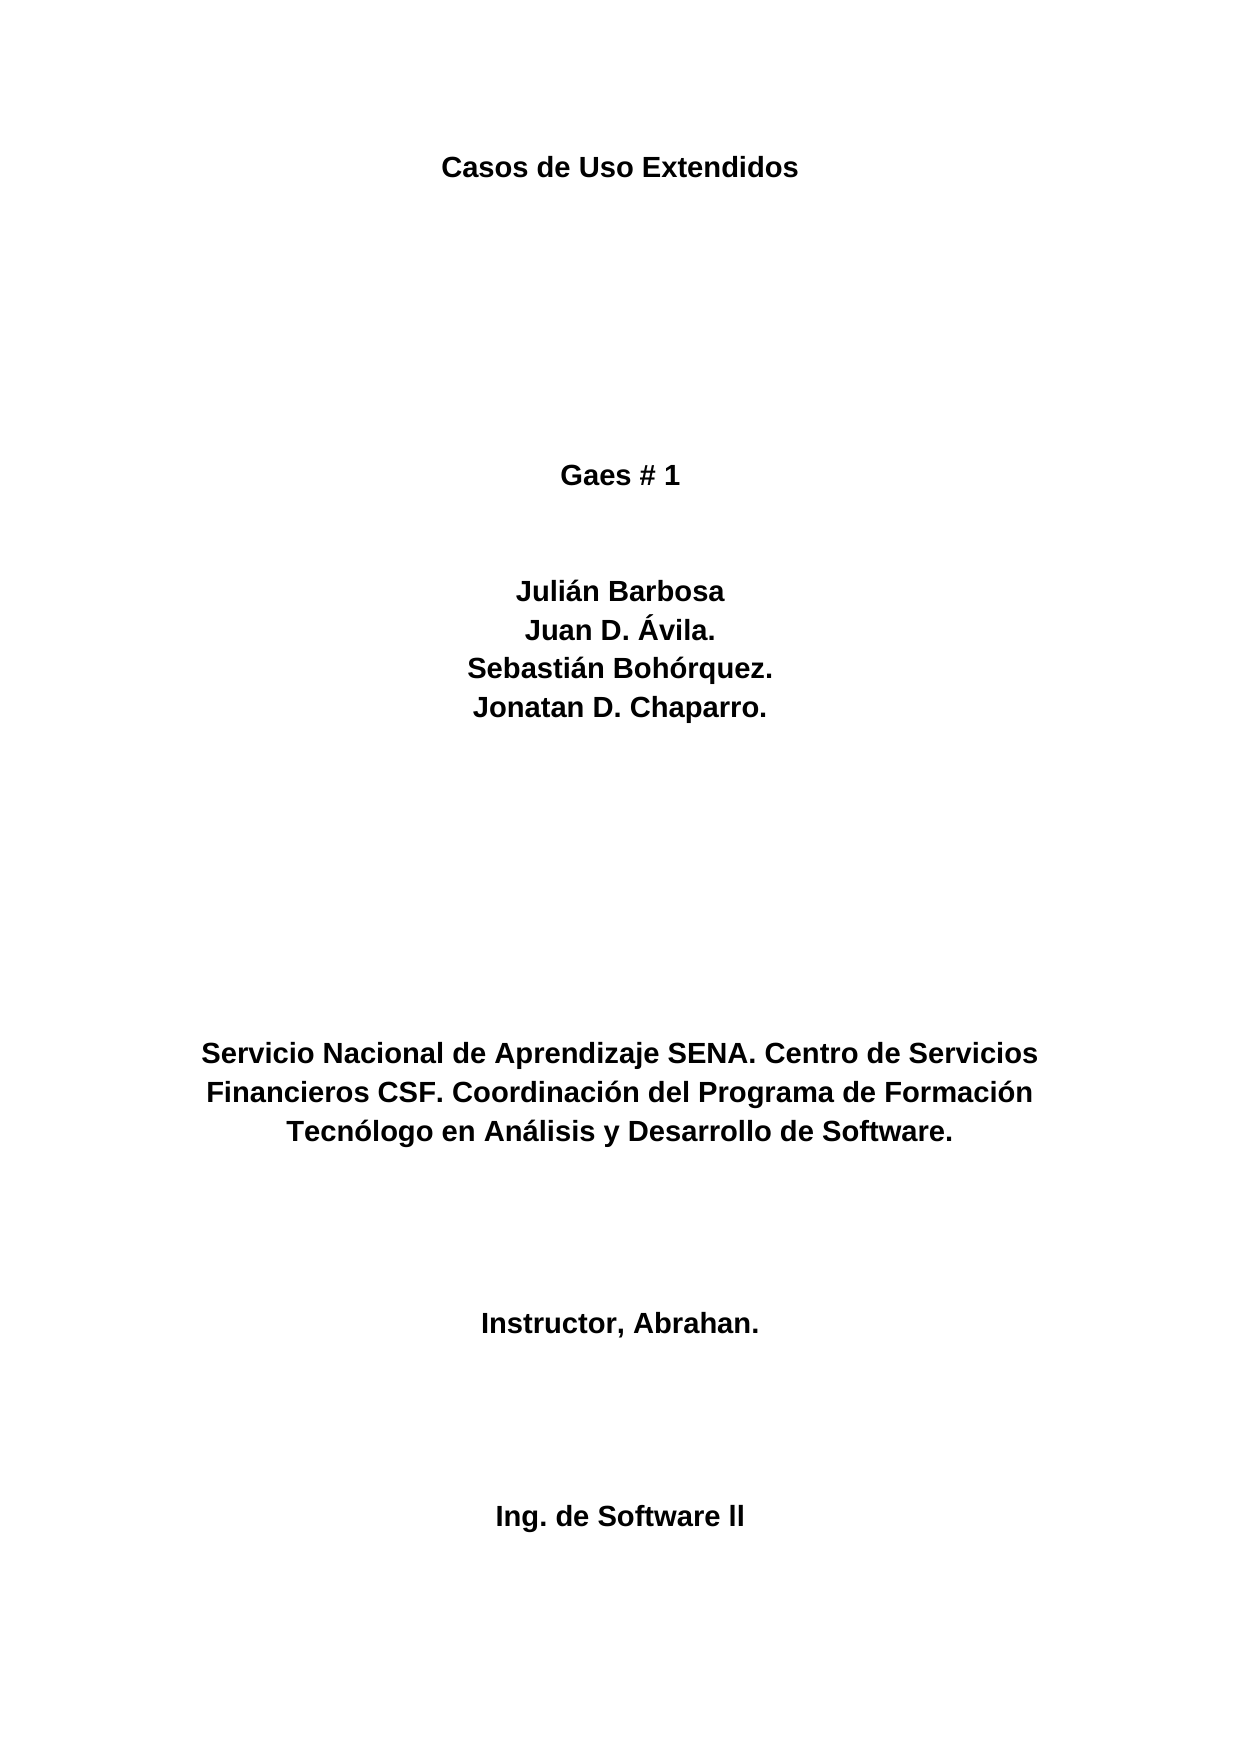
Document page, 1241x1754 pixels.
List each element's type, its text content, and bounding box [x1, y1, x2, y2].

text Gaes # 1 [150, 458, 1090, 492]
text Julián Barbosa [150, 574, 1090, 607]
text Casos de Uso Extendidos [150, 150, 1090, 183]
text Servicio Nacional de Aprendizaje SENA. Centro de Servicios Financieros CSF. Coordinación del Programa de Formación Tecnólogo en Análisis y Desarrollo de Software. [150, 1036, 1090, 1147]
text Juan D. Ávila. [150, 612, 1090, 646]
text Sebastián Bohórquez. [150, 651, 1090, 684]
text Jonatan D. Chaparro. [150, 689, 1090, 723]
text Instructor, Abrahan. [150, 1306, 1090, 1340]
text Ing. de Software ll [150, 1499, 1090, 1532]
